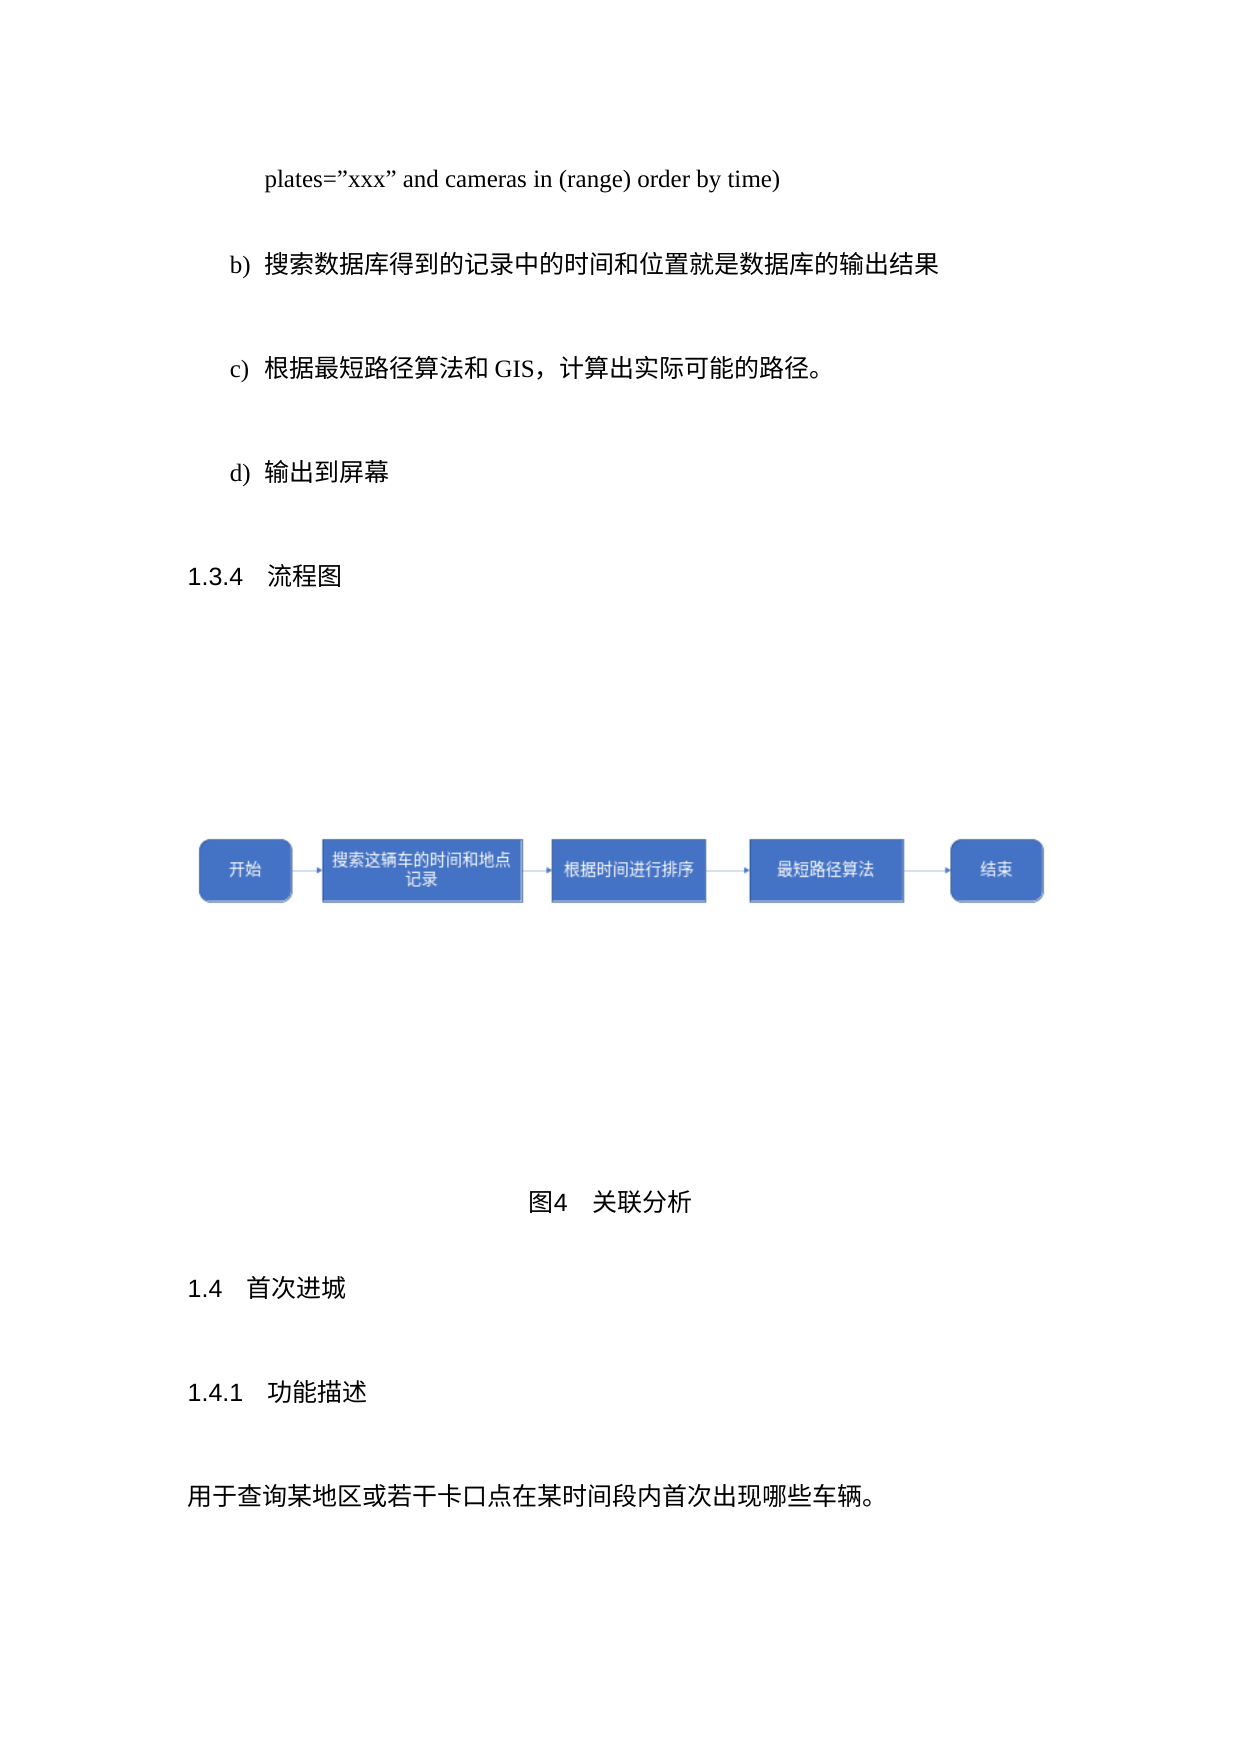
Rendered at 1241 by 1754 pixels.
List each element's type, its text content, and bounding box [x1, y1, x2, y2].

text 流程图 [187, 542, 1053, 607]
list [229, 162, 1053, 194]
text 关联分析 [187, 1168, 1053, 1233]
text 功能描述 [187, 1358, 1053, 1423]
text 根据最短路径算法和GIS，计算出实际可能的路径。 [229, 334, 1053, 399]
text 首次进城 [187, 1254, 1053, 1319]
text 搜索数据库得到的记录中的时间和位置就是数据库的输出结果 [229, 230, 1053, 295]
text 输出到屏幕 [229, 438, 1053, 503]
text 用于查询某地区或若干卡口点在某时间段内首次出现哪些车辆。 [187, 1462, 1053, 1527]
